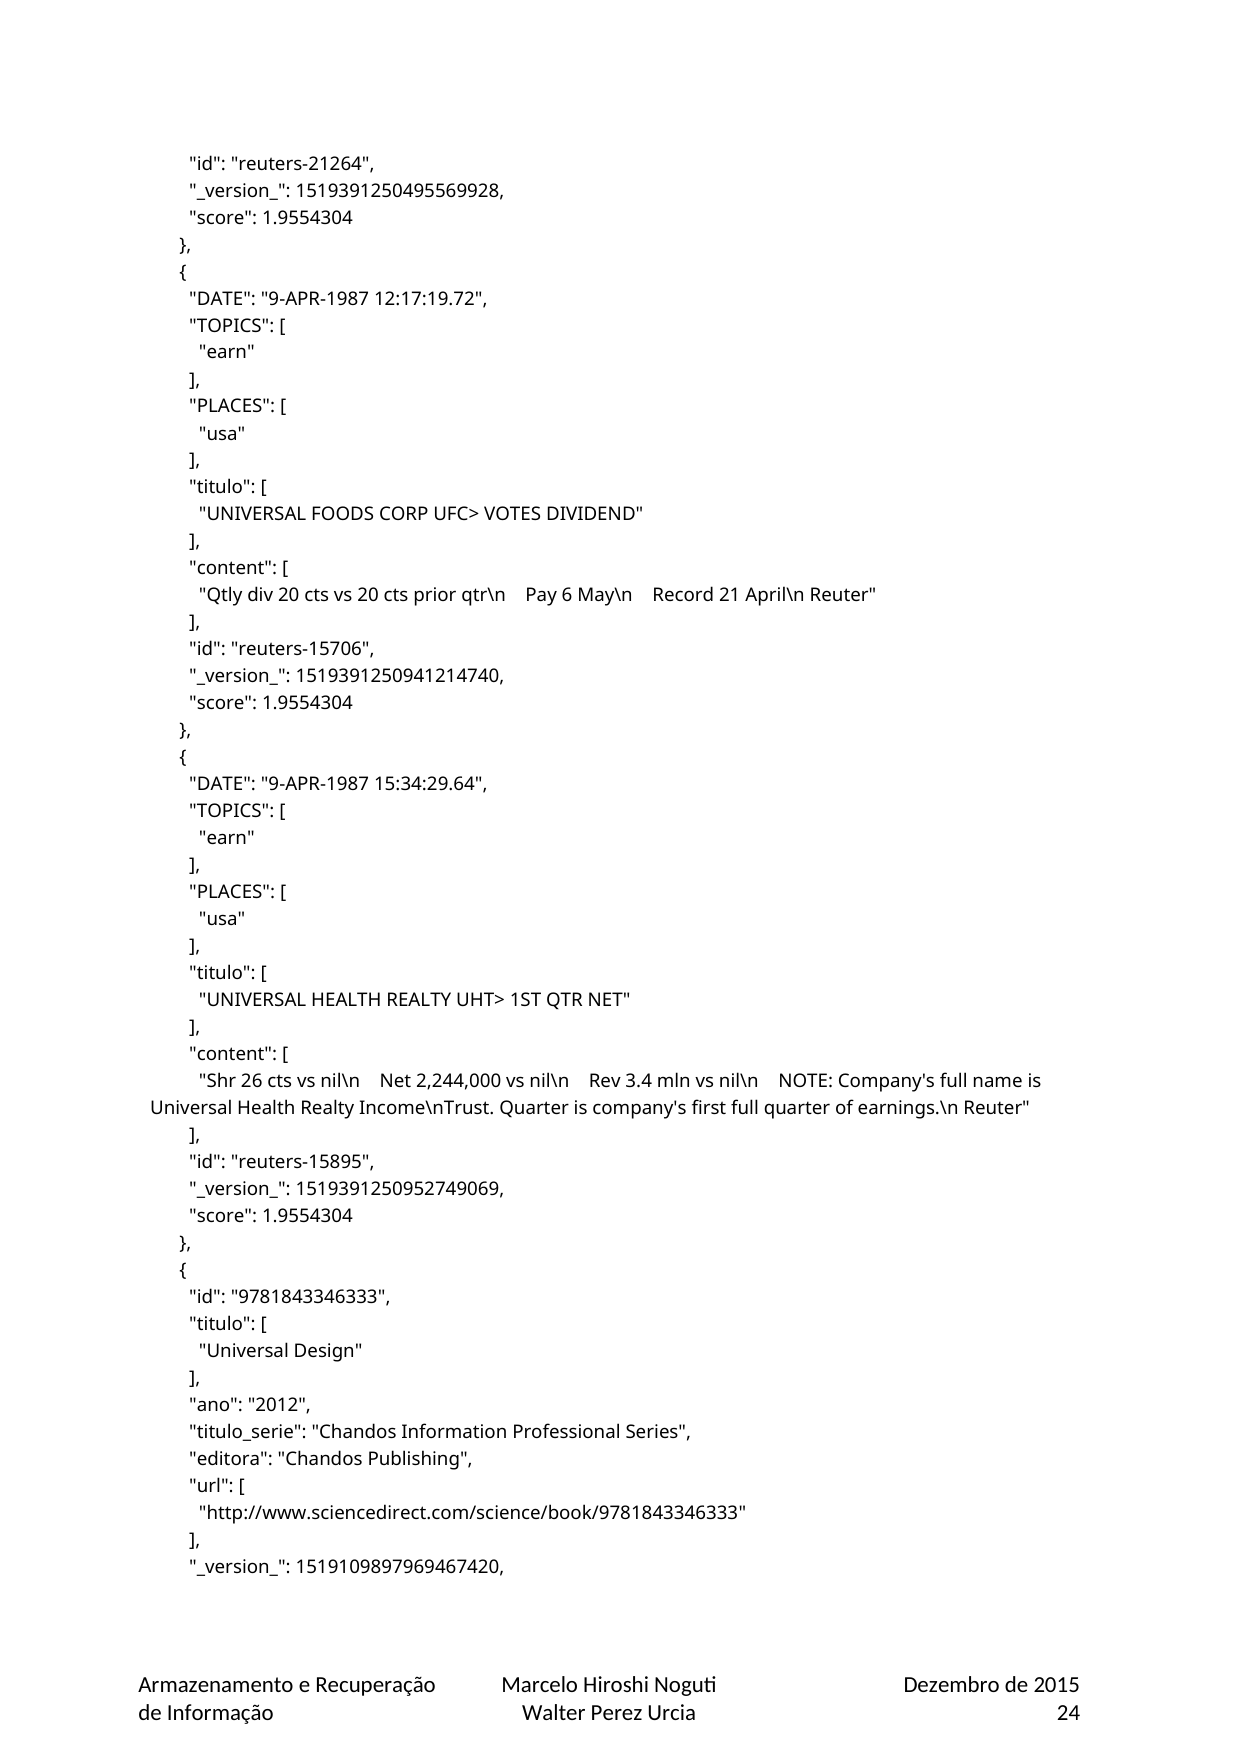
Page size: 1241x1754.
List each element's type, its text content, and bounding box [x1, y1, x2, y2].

text "earn" [150, 824, 1090, 850]
text "score": 1.9554304 [150, 1202, 1090, 1228]
text "Shr 26 cts vs nil\n Net 2,244,000 vs nil\n Rev 3.4 mln vs nil\n NOTE: Company's full name is Universal Health Realty Income\nTrust. Quarter is company's first full quarter of earnings.\n Reuter" [150, 1067, 1090, 1120]
text "id": "reuters-15895", [150, 1148, 1090, 1174]
text ], [150, 1526, 1090, 1551]
text { [150, 743, 1090, 769]
text "id": "reuters-15706", [150, 636, 1090, 661]
text "editora": "Chandos Publishing", [150, 1445, 1090, 1471]
text "id": "9781843346333", [150, 1283, 1090, 1309]
text "titulo": [ [150, 959, 1090, 985]
text "_version_": 1519391250941214740, [150, 663, 1090, 688]
text "DATE": "9-APR-1987 15:34:29.64", [150, 771, 1090, 796]
text "_version_": 1519391250495569928, [150, 177, 1090, 202]
text ], [150, 528, 1090, 553]
text "UNIVERSAL HEALTH REALTY UHT> 1ST QTR NET" [150, 986, 1090, 1012]
text "PLACES": [ [150, 878, 1090, 904]
text ], [150, 609, 1090, 634]
text "PLACES": [ [150, 393, 1090, 418]
text "usa" [150, 905, 1090, 931]
text "ano": "2012", [150, 1391, 1090, 1417]
text ], [150, 1364, 1090, 1389]
text "http://www.sciencedirect.com/science/book/9781843346333" [150, 1499, 1090, 1524]
text }, [150, 231, 1090, 256]
text "score": 1.9554304 [150, 689, 1090, 715]
text ], [150, 851, 1090, 877]
text "_version_": 1519391250952749069, [150, 1175, 1090, 1201]
text ], [150, 932, 1090, 958]
text ], [150, 1121, 1090, 1147]
text "Universal Design" [150, 1337, 1090, 1363]
text "titulo": [ [150, 474, 1090, 499]
text }, [150, 717, 1090, 742]
text ], [150, 447, 1090, 472]
text "DATE": "9-APR-1987 12:17:19.72", [150, 285, 1090, 310]
text { [150, 258, 1090, 283]
text "id": "reuters-21264", [150, 150, 1090, 176]
text "usa" [150, 420, 1090, 445]
text "_version_": 1519109897969467420, [150, 1553, 1090, 1578]
text "url": [ [150, 1472, 1090, 1497]
text }, [150, 1229, 1090, 1255]
text { [150, 1256, 1090, 1282]
text "TOPICS": [ [150, 797, 1090, 823]
text "TOPICS": [ [150, 312, 1090, 337]
text "Qtly div 20 cts vs 20 cts prior qtr\n Pay 6 May\n Record 21 April\n Reuter" [150, 582, 1090, 607]
text ], [150, 366, 1090, 391]
text "UNIVERSAL FOODS CORP UFC> VOTES DIVIDEND" [150, 501, 1090, 526]
text "content": [ [150, 1040, 1090, 1066]
text "content": [ [150, 555, 1090, 580]
text "score": 1.9554304 [150, 204, 1090, 229]
text "titulo": [ [150, 1310, 1090, 1336]
text ], [150, 1013, 1090, 1039]
text "titulo_serie": "Chandos Information Professional Series", [150, 1418, 1090, 1443]
text "earn" [150, 339, 1090, 364]
